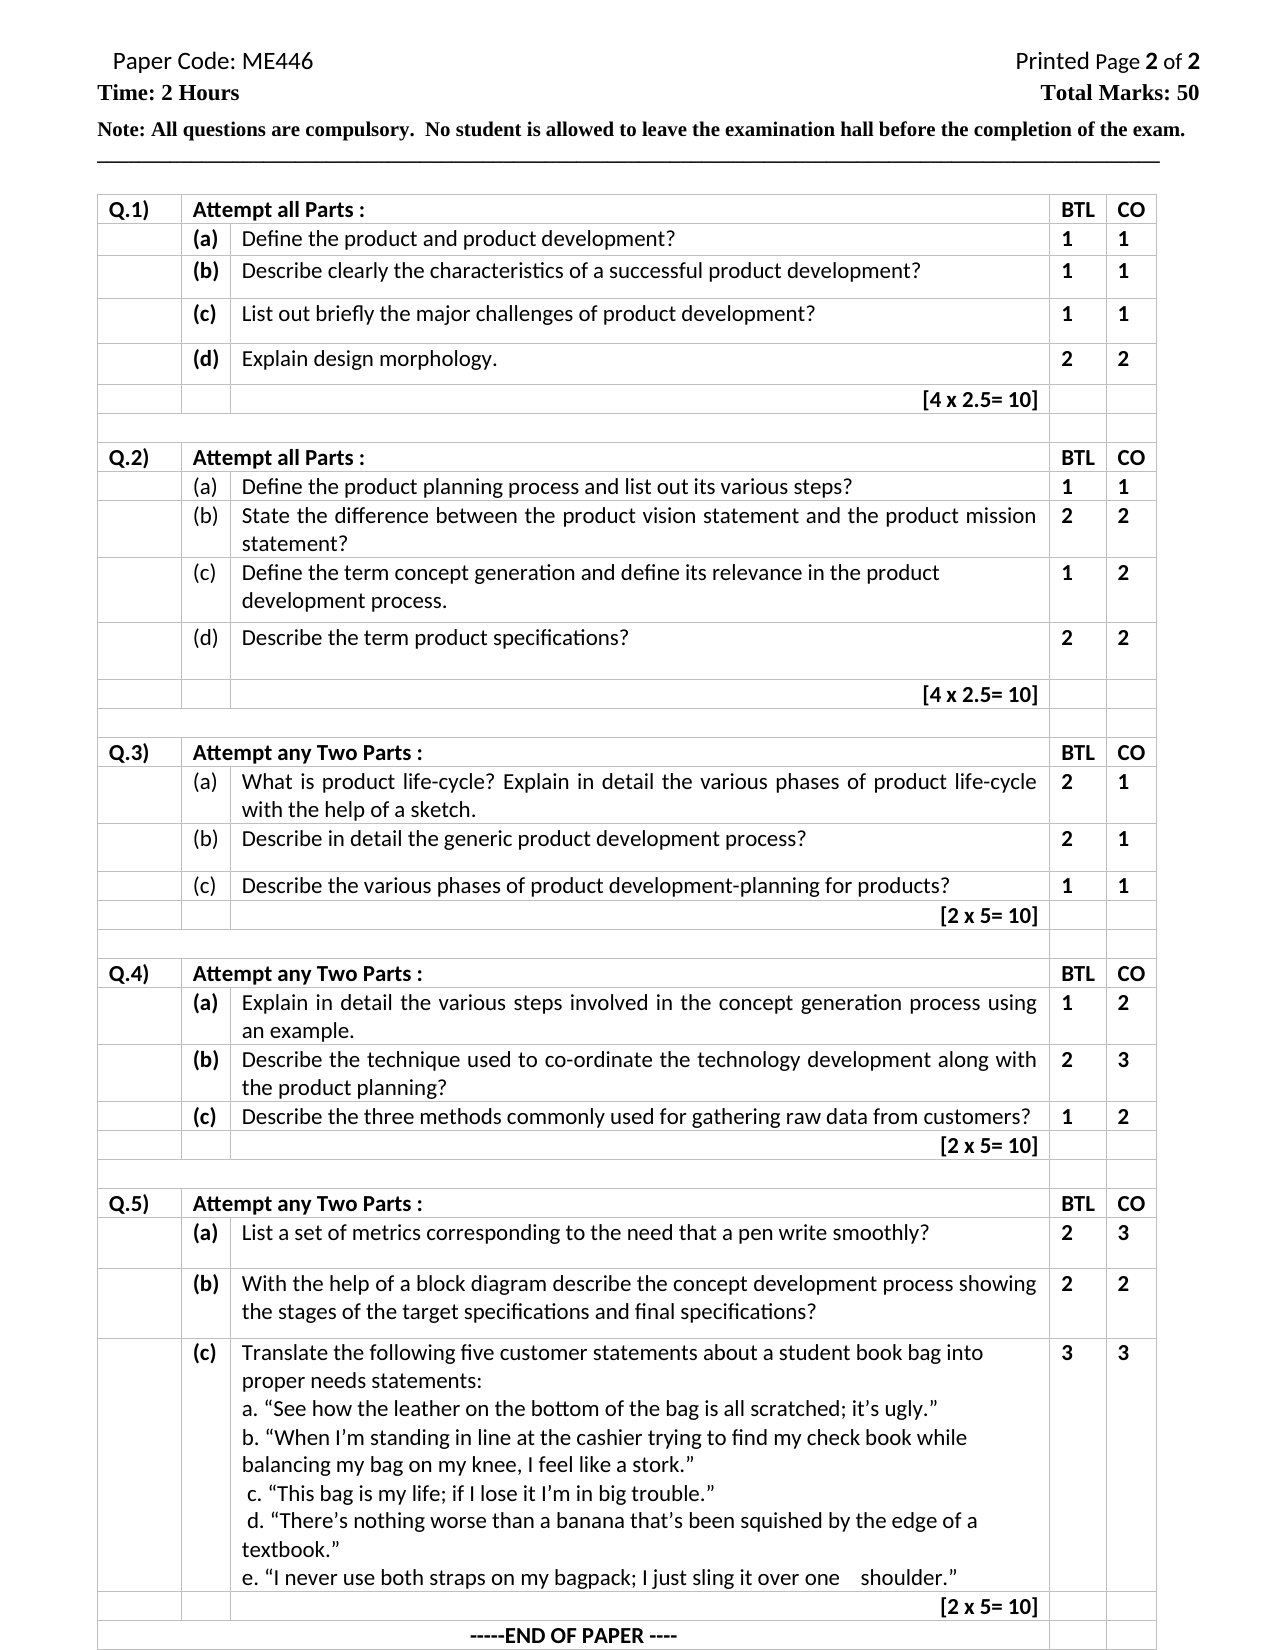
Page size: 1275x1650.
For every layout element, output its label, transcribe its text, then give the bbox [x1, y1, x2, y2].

table_cell Note: All questions are compulsory. No student is allowed to leave the examination hall before the completion of the exam. ______________________________________________________________________________________________________ [86, 117, 1211, 1650]
table_header Time: 2 Hours [86, 79, 671, 117]
table_header Total Marks: 50 [671, 79, 1211, 117]
